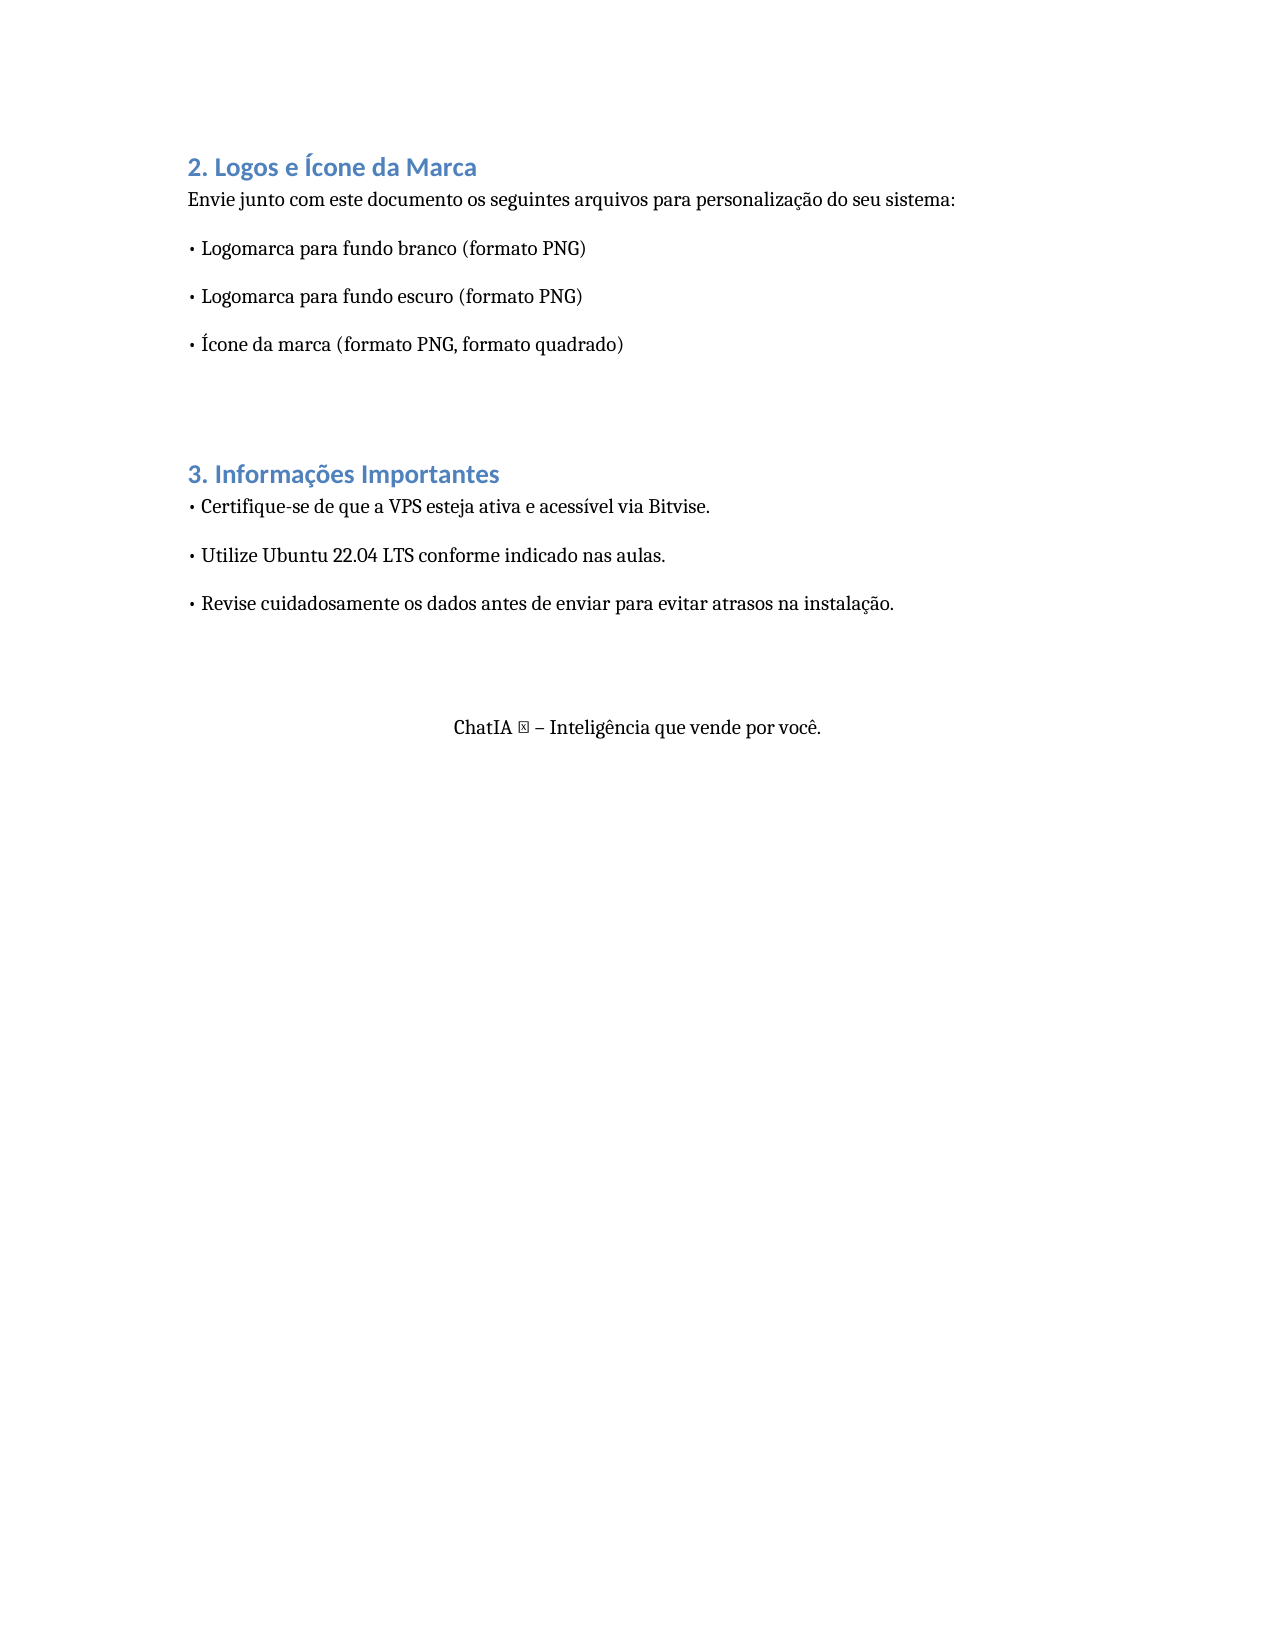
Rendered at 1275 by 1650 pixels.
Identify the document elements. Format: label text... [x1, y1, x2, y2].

text • Utilize Ubuntu 22.04 LTS conforme indicado nas aulas. [187, 543, 1087, 567]
text • Revise cuidadosamente os dados antes de enviar para evitar atrasos na instalação. [187, 592, 1087, 616]
text • Ícone da marca (formato PNG, formato quadrado) [187, 333, 1087, 357]
text ChatIA 💛 – Inteligência que vende por você. [187, 716, 1087, 740]
subtitle 2. Logos e Ícone da Marca [187, 150, 1087, 183]
text Envie junto com este documento os seguintes arquivos para personalização do seu sistema: [187, 188, 1087, 212]
subtitle 3. Informações Importantes [187, 457, 1087, 490]
text • Certifique-se de que a VPS esteja ativa e acessível via Bitvise. [187, 495, 1087, 519]
text • Logomarca para fundo branco (formato PNG) [187, 236, 1087, 260]
text • Logomarca para fundo escuro (formato PNG) [187, 284, 1087, 308]
